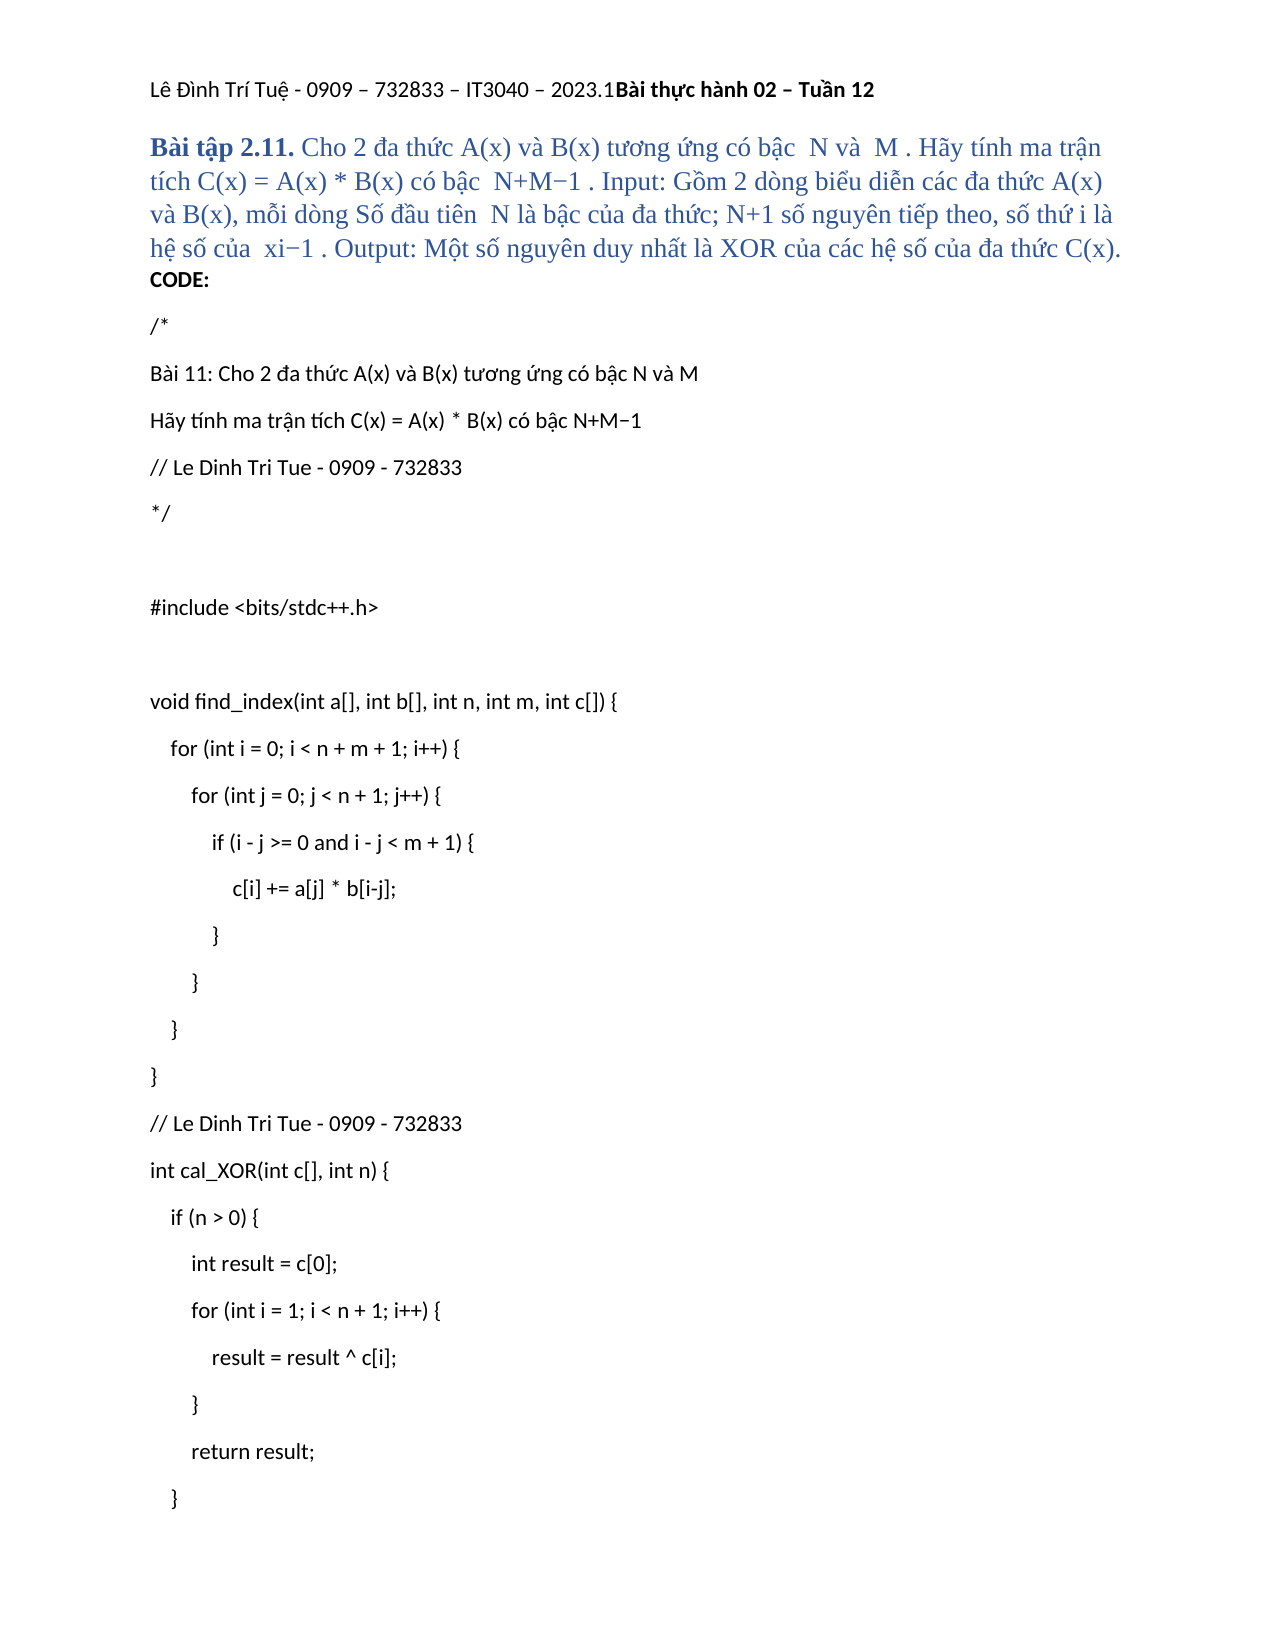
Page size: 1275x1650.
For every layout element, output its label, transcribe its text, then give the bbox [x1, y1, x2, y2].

text void find_index(int a[], int b[], int n, int m, int c[]) { [150, 687, 1125, 715]
text c[i] += a[j] * b[i-j]; [150, 874, 1125, 903]
text } [150, 1062, 1125, 1090]
text return result; [150, 1437, 1125, 1465]
text */ [150, 499, 1125, 528]
text } [150, 1390, 1125, 1418]
text result = result ^ c[i]; [150, 1343, 1125, 1371]
text if (n > 0) { [150, 1203, 1125, 1231]
text /* [150, 312, 1125, 340]
subtitle Bài tập 2.11. Cho 2 đa thức A(x) và B(x) tương ứng có bậc N và M . Hãy tính ma trận tích C(x) = A(x) * B(x) có bậc N+M−1 . Input: Gồm 2 dòng biểu diễn các đa thức A(x) và B(x), mỗi dòng Số đầu tiên N là bậc của đa thức; N+1 số nguyên tiếp theo, số thứ i là hệ số của xi−1 . Output: Một số nguyên duy nhất là XOR của các hệ số của đa thức C(x). [150, 131, 1125, 263]
text #include <bits/stdc++.h> [150, 593, 1125, 621]
text if (i - j >= 0 and i - j < m + 1) { [150, 828, 1125, 856]
text for (int i = 1; i < n + 1; i++) { [150, 1296, 1125, 1324]
text } [150, 1015, 1125, 1043]
text int result = c[0]; [150, 1249, 1125, 1278]
text Bài 11: Cho 2 đa thức A(x) và B(x) tương ứng có bậc N và M [150, 359, 1125, 387]
text int cal_XOR(int c[], int n) { [150, 1156, 1125, 1184]
text } [150, 968, 1125, 996]
text for (int j = 0; j < n + 1; j++) { [150, 781, 1125, 809]
text CODE: [150, 265, 1125, 293]
text // Le Dinh Tri Tue - 0909 - 732833 [150, 1109, 1125, 1137]
text for (int i = 0; i < n + m + 1; i++) { [150, 734, 1125, 762]
text // Le Dinh Tri Tue - 0909 - 732833 [150, 453, 1125, 481]
text Hãy tính ma trận tích C(x) = A(x) * B(x) có bậc N+M−1 [150, 406, 1125, 434]
text } [150, 921, 1125, 949]
text } [150, 1484, 1125, 1512]
